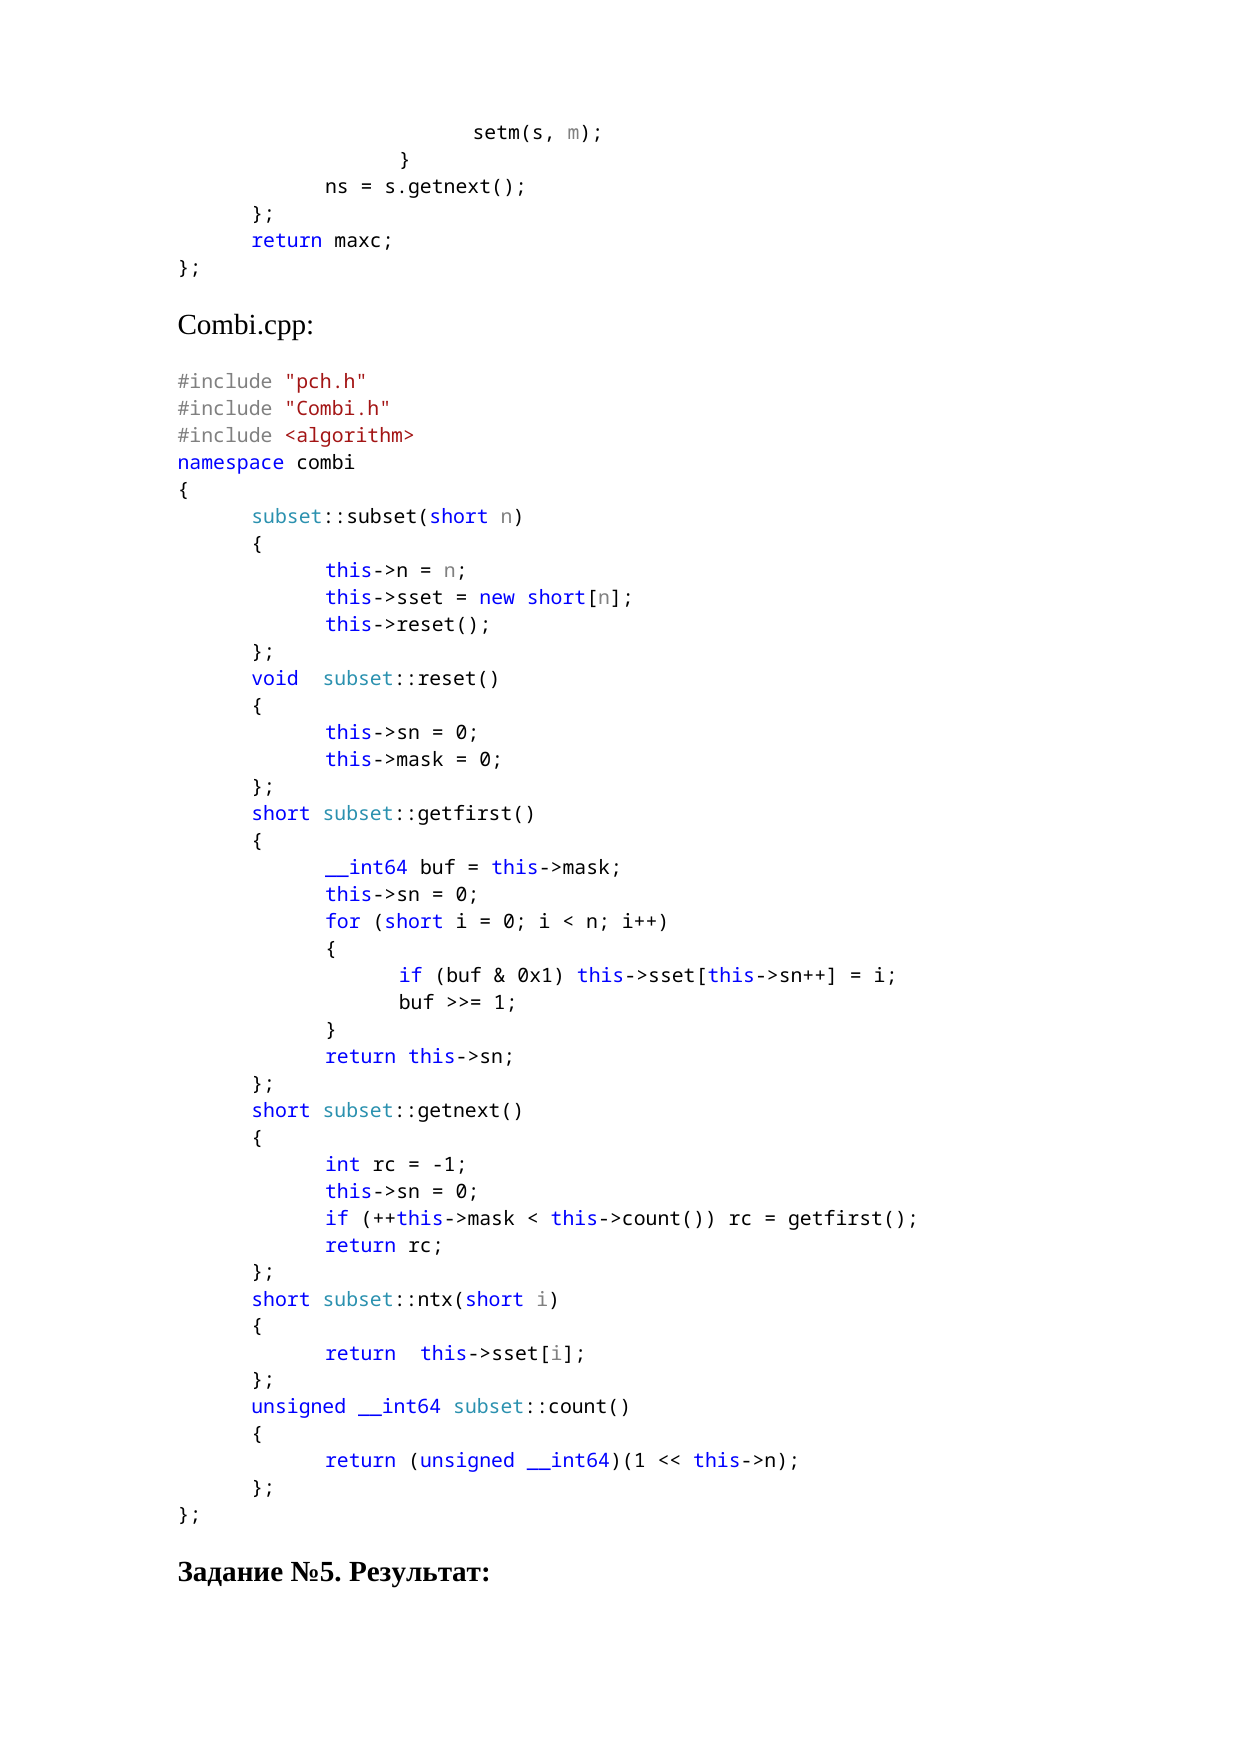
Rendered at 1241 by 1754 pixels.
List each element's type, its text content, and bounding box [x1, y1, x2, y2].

text #include "pch.h" [177, 367, 1152, 394]
text return maxc; [177, 226, 1152, 253]
text this->reset(); [177, 610, 1152, 637]
text { [177, 529, 1152, 556]
text }; [177, 1069, 1152, 1096]
text }; [177, 253, 1152, 280]
text { [177, 934, 1152, 961]
text }; [177, 1366, 1152, 1393]
text #include <algorithm> [177, 421, 1152, 448]
text { [177, 1420, 1152, 1447]
text return this->sset[i]; [177, 1339, 1152, 1366]
text }; [177, 772, 1152, 799]
text this->sn = 0; [177, 880, 1152, 907]
text for (short i = 0; i < n; i++) [177, 907, 1152, 934]
text }; [177, 637, 1152, 664]
text return (unsigned __int64)(1 << this->n); [177, 1447, 1152, 1474]
text if (buf & 0x1) this->sset[this->sn++] = i; [177, 961, 1152, 988]
text return rc; [177, 1231, 1152, 1258]
text ns = s.getnext(); [177, 172, 1152, 199]
text if (++this->mask < this->count()) rc = getfirst(); [177, 1204, 1152, 1231]
text namespace combi [177, 448, 1152, 475]
text }; [177, 1474, 1152, 1501]
text { [177, 1312, 1152, 1339]
text return this->sn; [177, 1042, 1152, 1069]
text this->sset = new short[n]; [177, 583, 1152, 610]
text { [177, 691, 1152, 718]
text setm(s, m); [177, 118, 1152, 145]
text { [177, 826, 1152, 853]
text this->sn = 0; [177, 718, 1152, 745]
text Задание №5. Результат: [177, 1554, 1152, 1588]
text void subset::reset() [177, 664, 1152, 691]
text short subset::getfirst() [177, 799, 1152, 826]
text { [177, 1123, 1152, 1150]
text __int64 buf = this->mask; [177, 853, 1152, 880]
text int rc = -1; [177, 1150, 1152, 1177]
text this->n = n; [177, 556, 1152, 583]
text }; [177, 199, 1152, 226]
text } [177, 145, 1152, 172]
text } [177, 1015, 1152, 1042]
text #include "Combi.h" [177, 394, 1152, 421]
text short subset::getnext() [177, 1096, 1152, 1123]
text }; [177, 1258, 1152, 1285]
text }; [177, 1501, 1152, 1528]
text { [177, 475, 1152, 502]
text this->sn = 0; [177, 1177, 1152, 1204]
text subset::subset(short n) [177, 502, 1152, 529]
text short subset::ntx(short i) [177, 1285, 1152, 1312]
text Combi.cpp: [177, 307, 1152, 341]
text unsigned __int64 subset::count() [177, 1393, 1152, 1420]
text buf >>= 1; [177, 988, 1152, 1015]
text this->mask = 0; [177, 745, 1152, 772]
